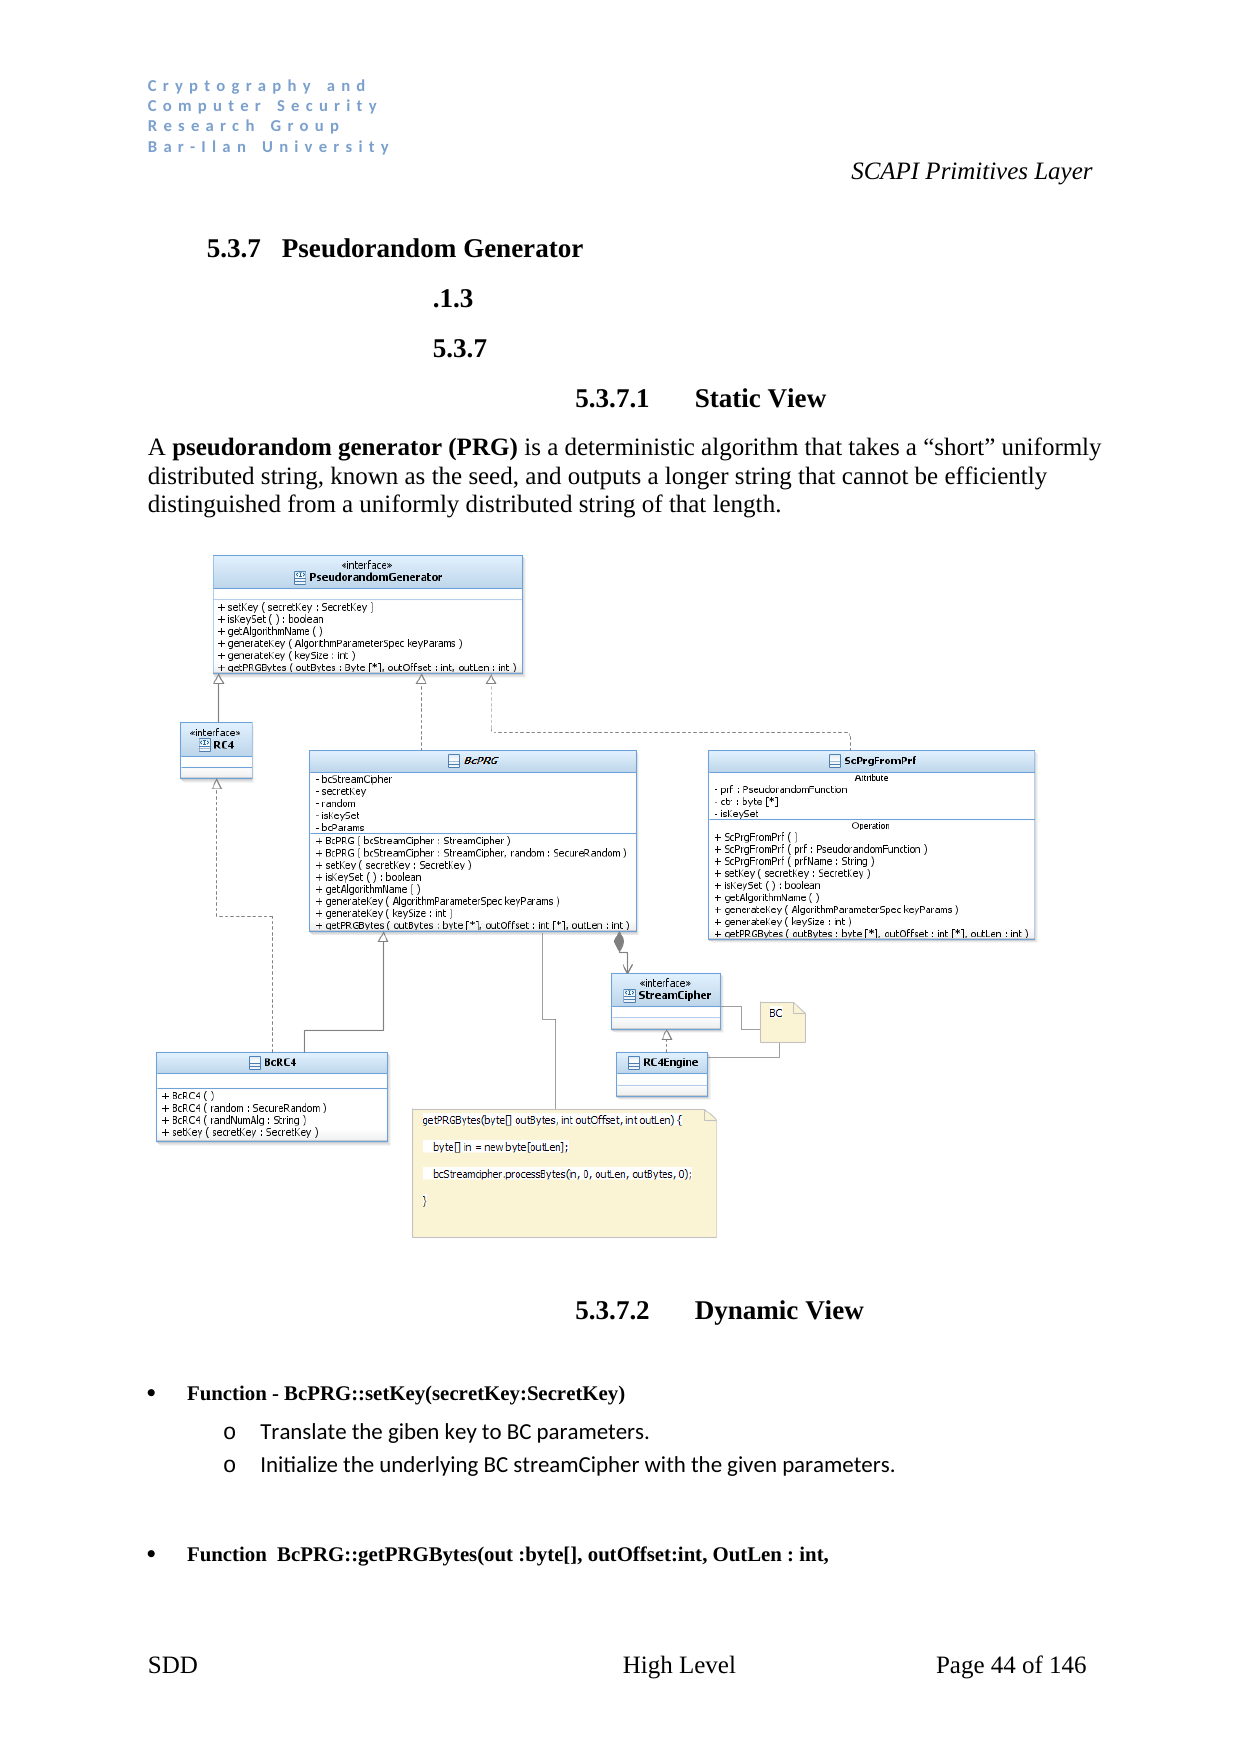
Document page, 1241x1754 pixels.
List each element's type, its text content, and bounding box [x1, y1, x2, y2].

list Function - BcPRG::setKey(secretKey:SecretKey) [148, 1380, 1167, 1404]
subtitle Pseudorandom Generator [207, 232, 1167, 264]
text A pseudorandom generator (PRG) is a deterministic algorithm that takes a “short” uniformly distributed string, known as the seed, and outputs a longer string that cannot be efficiently distinguished from a uniformly distributed string of that length. [148, 432, 1167, 518]
subtitle Dynamic View [575, 1294, 1167, 1325]
list Initialize the underlying BC streamCipher with the given parameters. [223, 1451, 1167, 1480]
subtitle Static View [575, 382, 1167, 413]
list Translate the giben key to BC parameters. [223, 1417, 1167, 1446]
list Function BcPRG::getPRGBytes(out :byte[], outOffset:int, OutLen : int, [148, 1541, 1167, 1566]
picture [147, 547, 1048, 1247]
